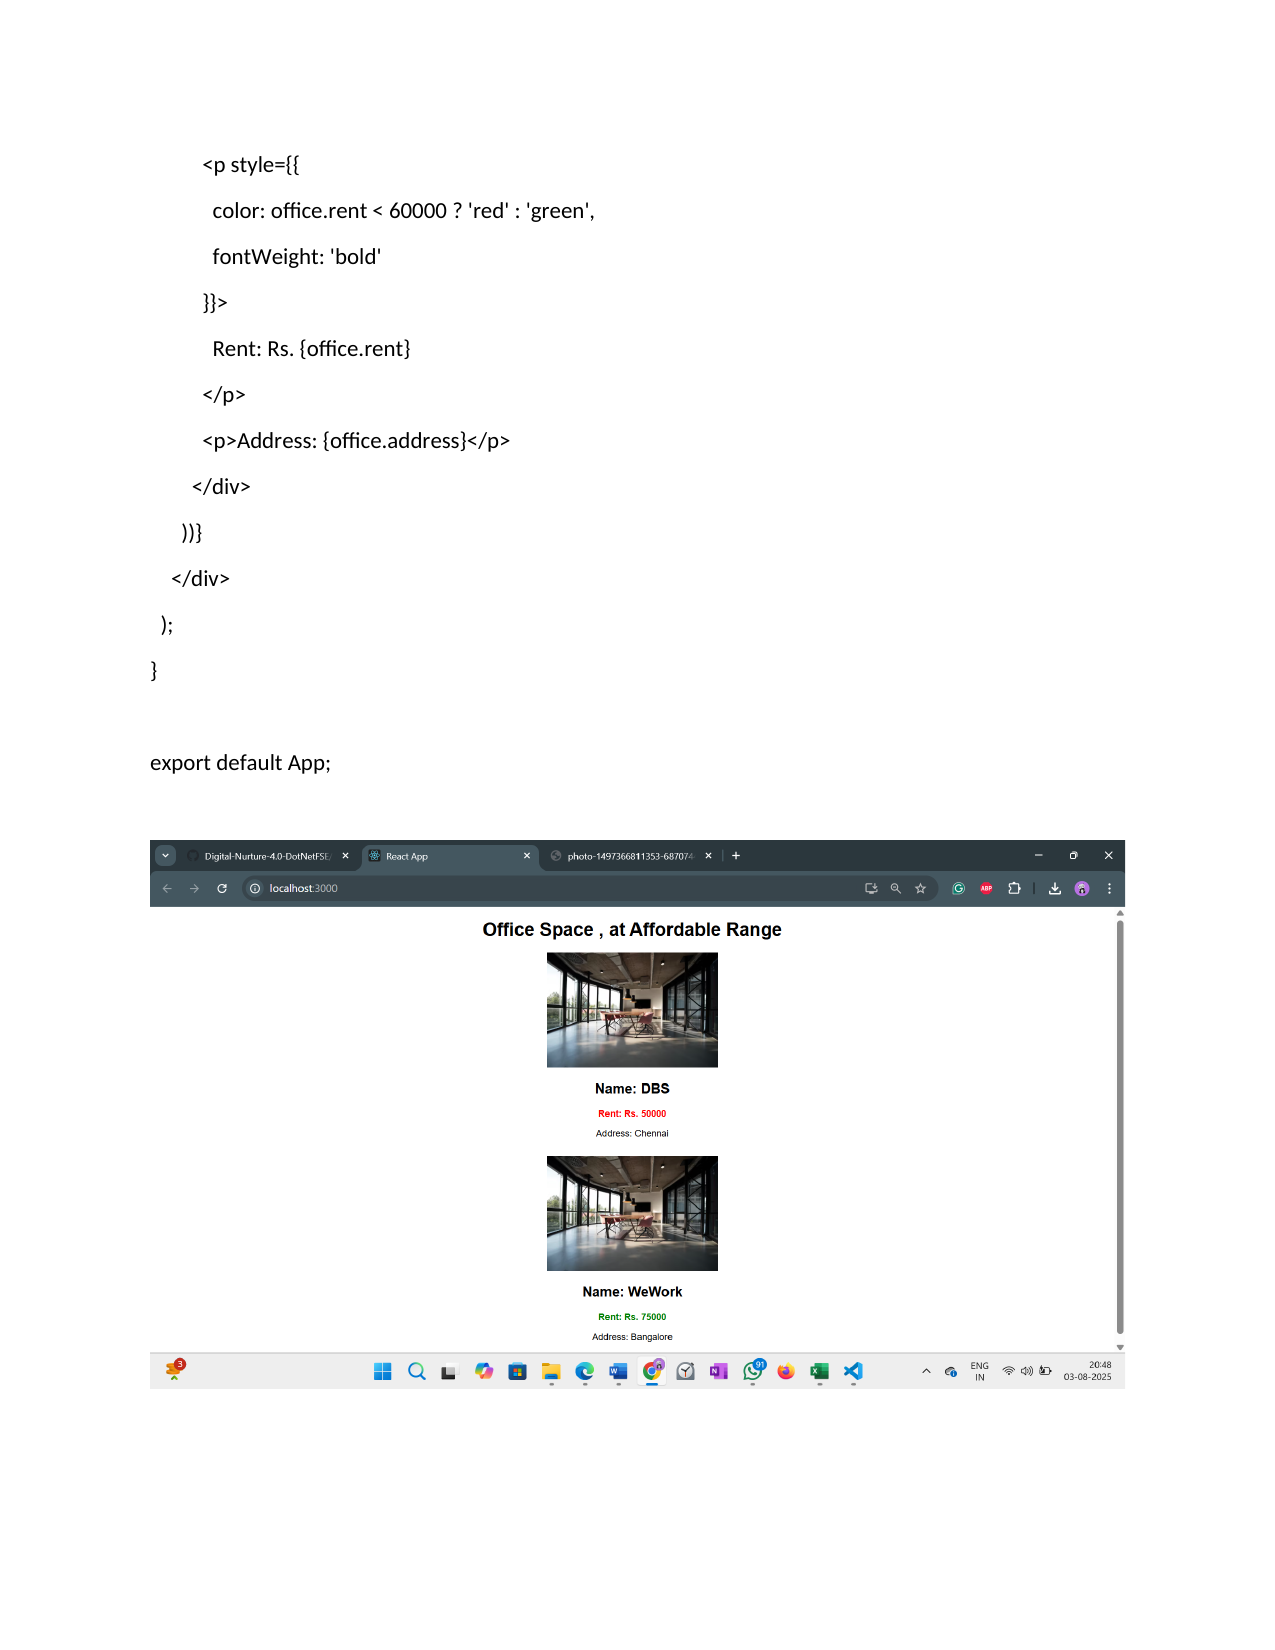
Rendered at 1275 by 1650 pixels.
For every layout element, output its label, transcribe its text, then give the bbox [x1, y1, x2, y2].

text ); [150, 610, 1125, 638]
text ))} [150, 518, 1125, 546]
picture [150, 840, 1125, 1389]
text export default App; [150, 748, 1125, 777]
text <p>Address: {office.address}</p> [150, 426, 1125, 454]
text </div> [150, 564, 1125, 592]
text color: office.rent < 60000 ? 'red' : 'green', [150, 196, 1125, 224]
text </p> [150, 380, 1125, 408]
text <p style={{ [150, 150, 1125, 178]
text fontWeight: 'bold' [150, 242, 1125, 270]
text }}> [150, 288, 1125, 316]
text Rent: Rs. {office.rent} [150, 334, 1125, 362]
text } [150, 656, 1125, 684]
text </div> [150, 472, 1125, 500]
